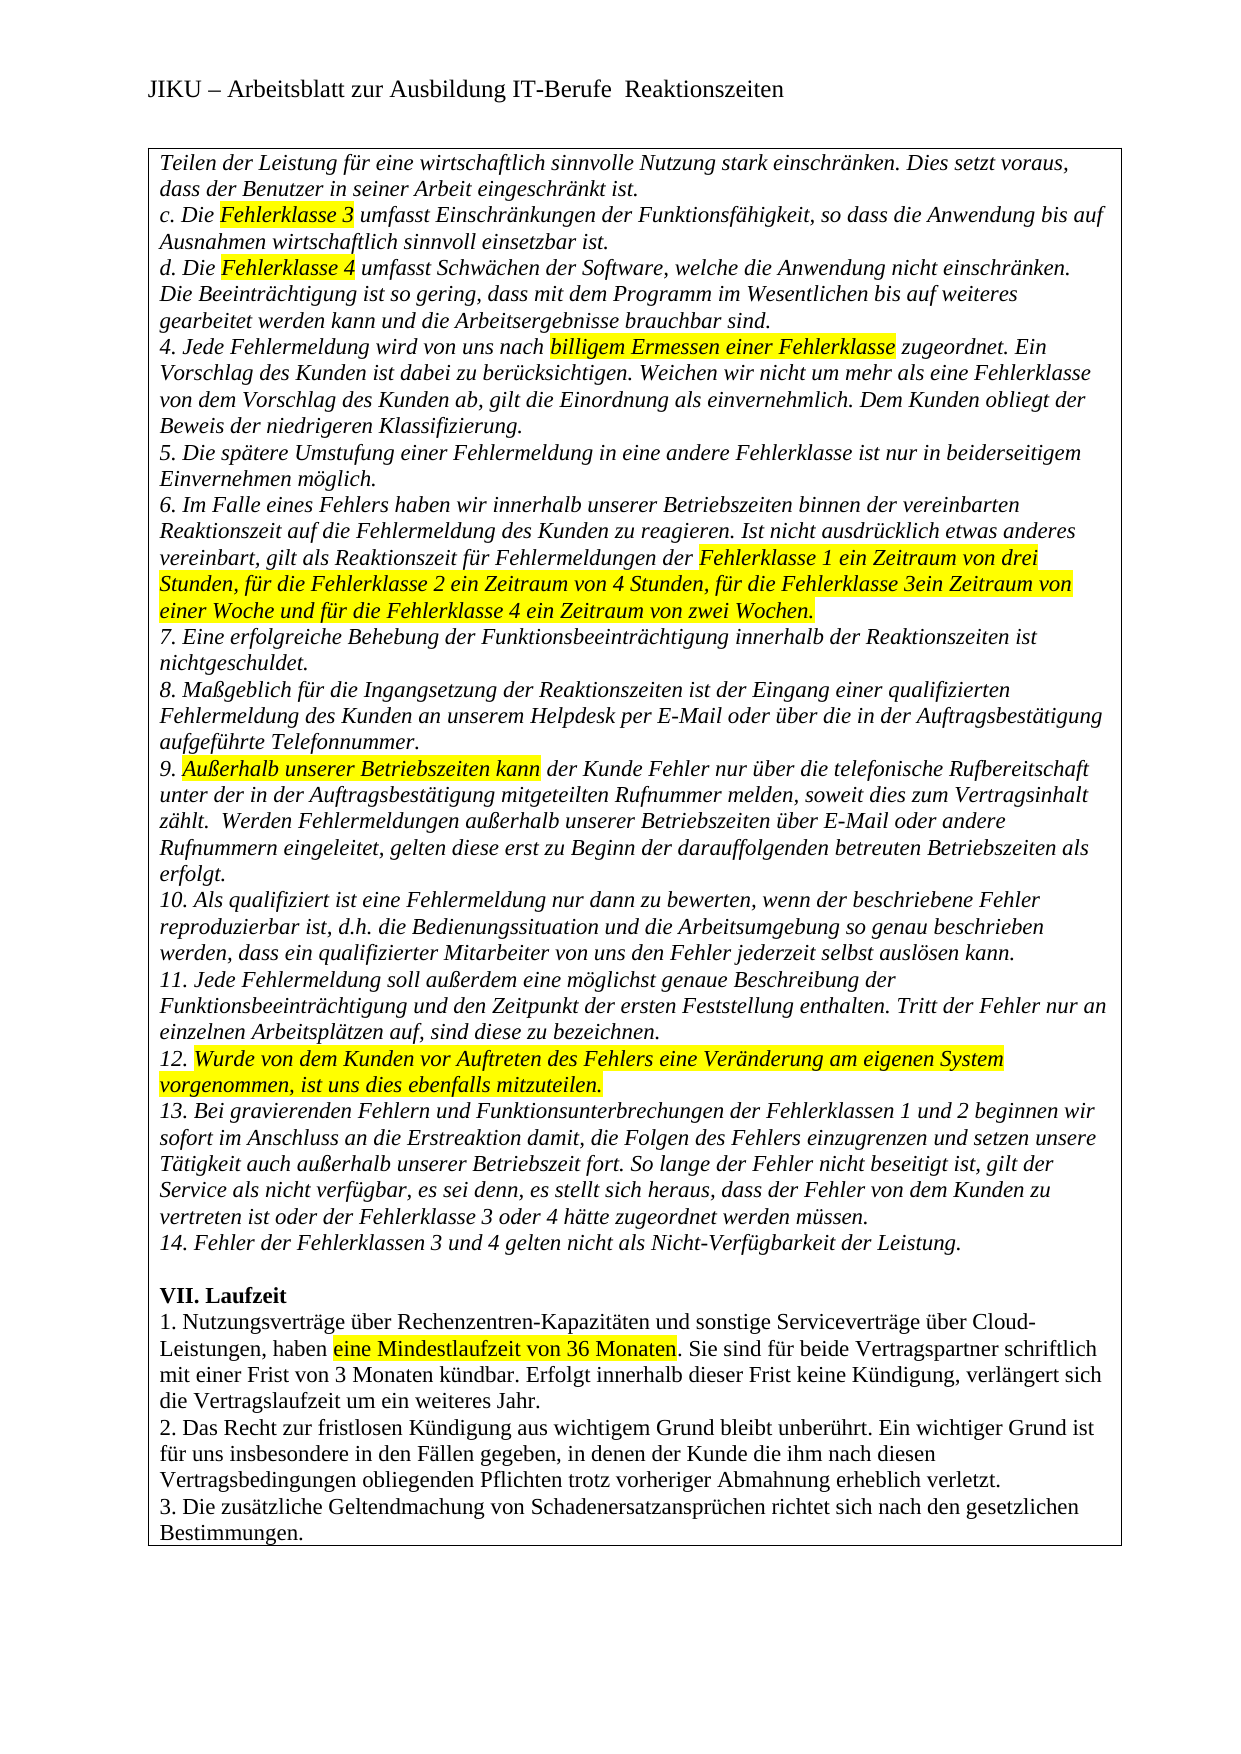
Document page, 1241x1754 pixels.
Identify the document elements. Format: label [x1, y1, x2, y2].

table_cell [149, 149, 1121, 1545]
